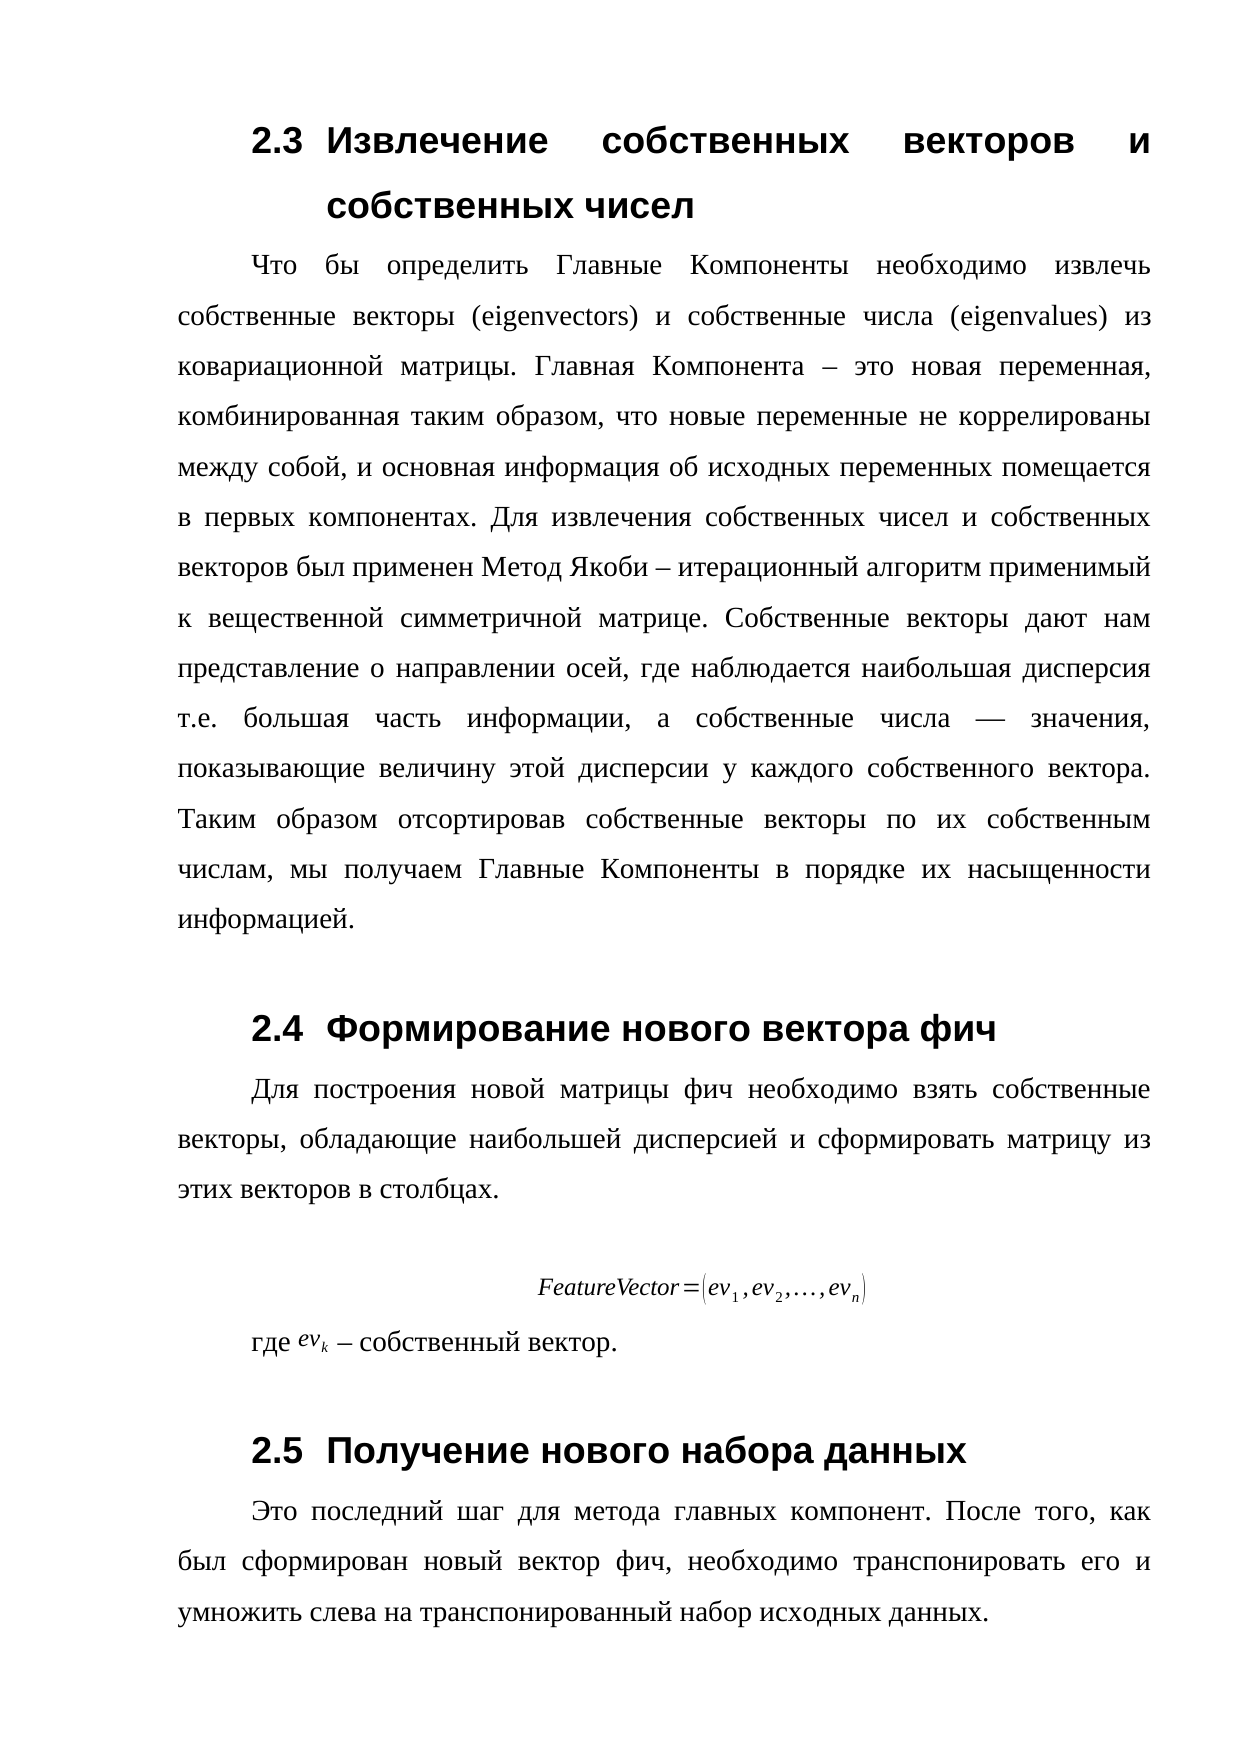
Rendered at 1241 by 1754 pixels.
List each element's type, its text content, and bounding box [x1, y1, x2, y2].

text Это последний шаг для метода главных компонент. После того, как был сформирован новый вектор фич, необходимо транспонировать его и умножить слева на транспонированный набор исходных данных. [177, 1493, 1152, 1627]
subtitle Формирование нового вектора фич [251, 1006, 1152, 1049]
subtitle Извлечение собственных векторов и собственных чисел [251, 118, 1152, 226]
text Для построения новой матрицы фич необходимо взять собственные векторы, обладающие наибольшей дисперсией и сформировать матрицу из этих векторов в столбцах. [177, 1071, 1152, 1205]
text где – собственный вектор. [177, 1324, 1152, 1357]
subtitle Получение нового набора данных [251, 1428, 1152, 1472]
